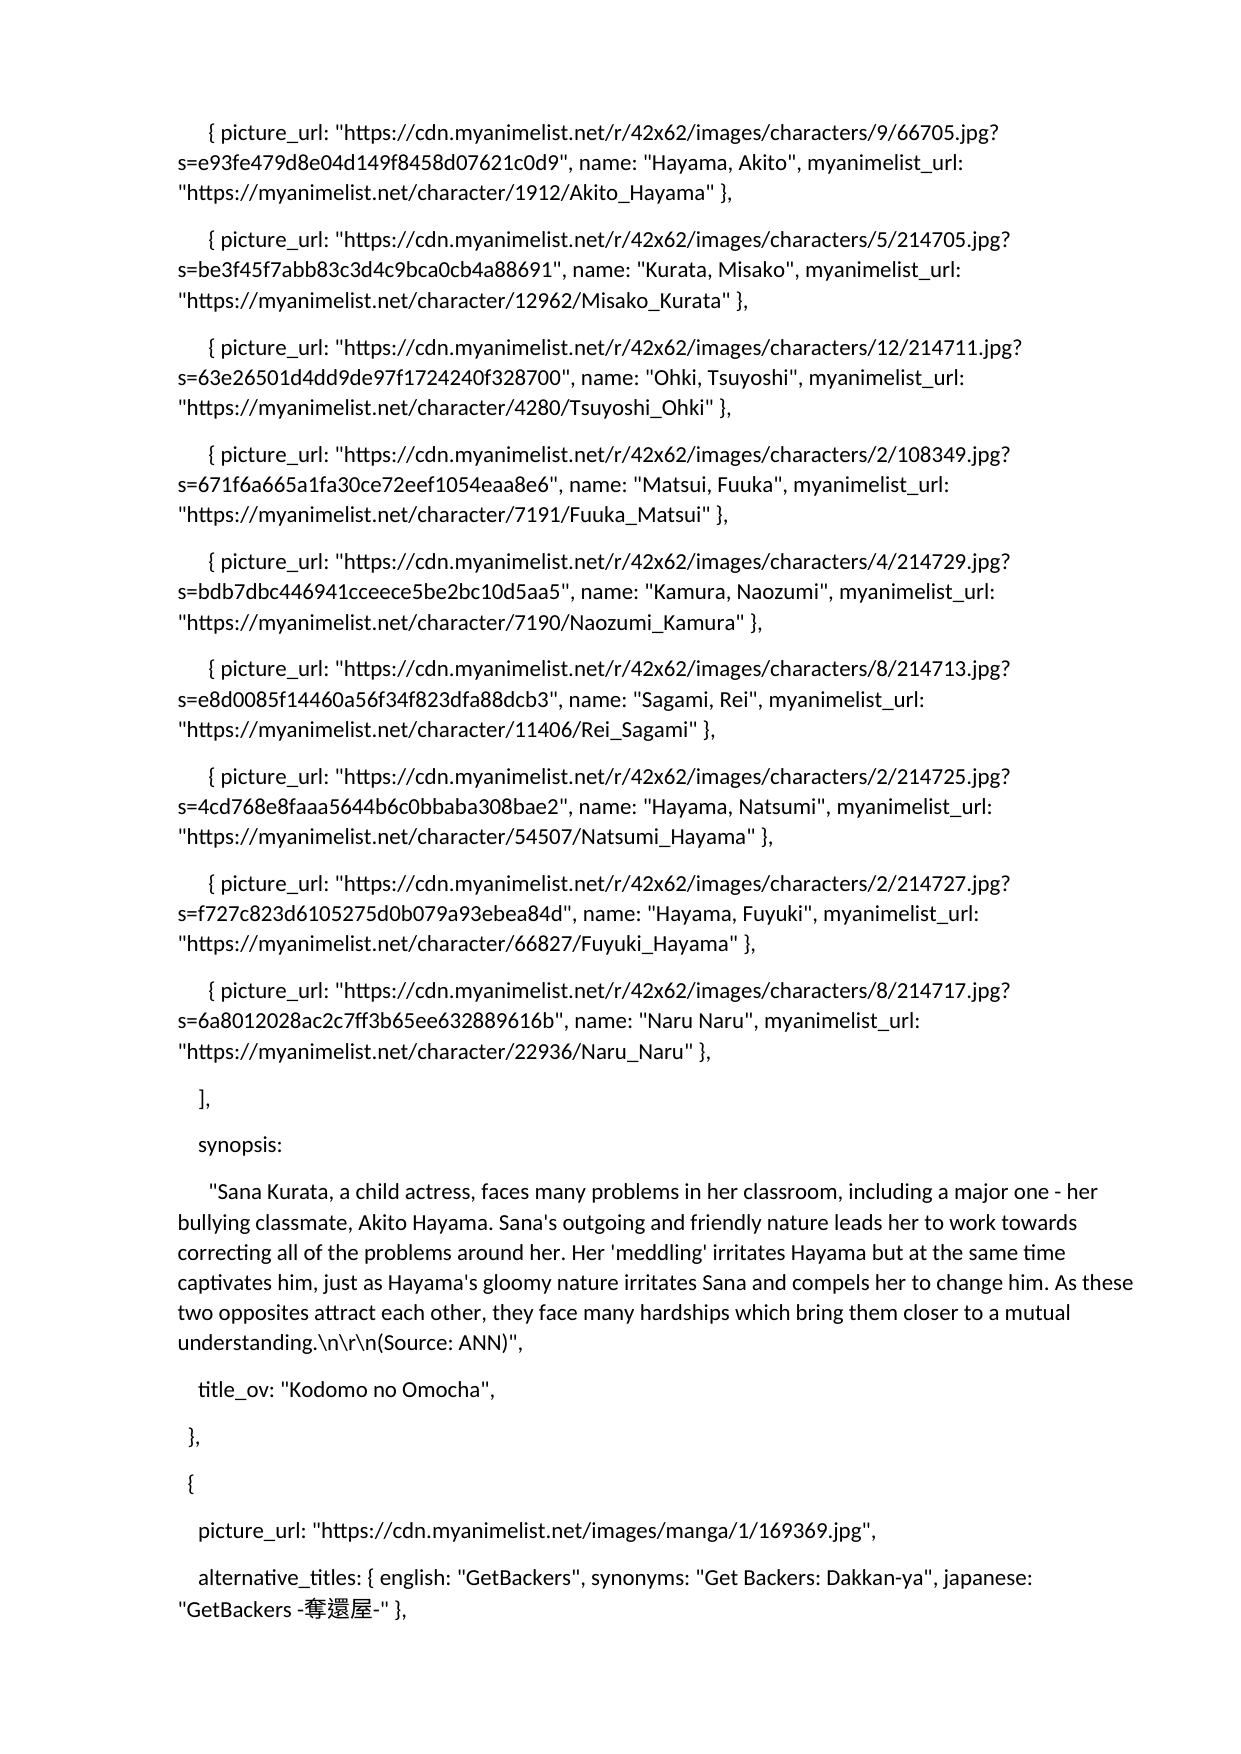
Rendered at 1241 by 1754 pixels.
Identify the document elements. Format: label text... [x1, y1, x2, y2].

text { picture_url: "https://cdn.myanimelist.net/r/42x62/images/characters/2/214727.jpg?s=f727c823d6105275d0b079a93ebea84d", name: "Hayama, Fuyuki", myanimelist_url: "https://myanimelist.net/character/66827/Fuyuki_Hayama" }, [177, 869, 1152, 958]
text "Sana Kurata, a child actress, faces many problems in her classroom, including a major one - her bullying classmate, Akito Hayama. Sana's outgoing and friendly nature leads her to work towards correcting all of the problems around her. Her 'meddling' irritates Hayama but at the same time captivates him, just as Hayama's gloomy nature irritates Sana and compels her to change him. As these two opposites attract each other, they face many hardships which bring them closer to a mutual understanding.\n\r\n(Source: ANN)", [177, 1177, 1152, 1357]
text { picture_url: "https://cdn.myanimelist.net/r/42x62/images/characters/2/108349.jpg?s=671f6a665a1fa30ce72eef1054eaa8e6", name: "Matsui, Fuuka", myanimelist_url: "https://myanimelist.net/character/7191/Fuuka_Matsui" }, [177, 440, 1152, 528]
text synopsis: [177, 1131, 1152, 1159]
text { picture_url: "https://cdn.myanimelist.net/r/42x62/images/characters/4/214729.jpg?s=bdb7dbc446941cceece5be2bc10d5aa5", name: "Kamura, Naozumi", myanimelist_url: "https://myanimelist.net/character/7190/Naozumi_Kamura" }, [177, 547, 1152, 636]
text title_ov: "Kodomo no Omocha", [177, 1375, 1152, 1403]
text { picture_url: "https://cdn.myanimelist.net/r/42x62/images/characters/8/214717.jpg?s=6a8012028ac2c7ff3b65ee632889616b", name: "Naru Naru", myanimelist_url: "https://myanimelist.net/character/22936/Naru_Naru" }, [177, 976, 1152, 1065]
text alternative_titles: { english: "GetBackers", synonyms: "Get Backers: Dakkan-ya", japanese: "GetBackers -奪還屋-" }, [177, 1563, 1152, 1625]
text }, [177, 1422, 1152, 1450]
text { [177, 1469, 1152, 1497]
text { picture_url: "https://cdn.myanimelist.net/r/42x62/images/characters/5/214705.jpg?s=be3f45f7abb83c3d4c9bca0cb4a88691", name: "Kurata, Misako", myanimelist_url: "https://myanimelist.net/character/12962/Misako_Kurata" }, [177, 225, 1152, 314]
text picture_url: "https://cdn.myanimelist.net/images/manga/1/169369.jpg", [177, 1516, 1152, 1544]
text { picture_url: "https://cdn.myanimelist.net/r/42x62/images/characters/2/214725.jpg?s=4cd768e8faaa5644b6c0bbaba308bae2", name: "Hayama, Natsumi", myanimelist_url: "https://myanimelist.net/character/54507/Natsumi_Hayama" }, [177, 762, 1152, 850]
text ], [177, 1084, 1152, 1112]
text { picture_url: "https://cdn.myanimelist.net/r/42x62/images/characters/8/214713.jpg?s=e8d0085f14460a56f34f823dfa88dcb3", name: "Sagami, Rei", myanimelist_url: "https://myanimelist.net/character/11406/Rei_Sagami" }, [177, 654, 1152, 743]
text { picture_url: "https://cdn.myanimelist.net/r/42x62/images/characters/12/214711.jpg?s=63e26501d4dd9de97f1724240f328700", name: "Ohki, Tsuyoshi", myanimelist_url: "https://myanimelist.net/character/4280/Tsuyoshi_Ohki" }, [177, 333, 1152, 421]
text { picture_url: "https://cdn.myanimelist.net/r/42x62/images/characters/9/66705.jpg?s=e93fe479d8e04d149f8458d07621c0d9", name: "Hayama, Akito", myanimelist_url: "https://myanimelist.net/character/1912/Akito_Hayama" }, [177, 118, 1152, 207]
